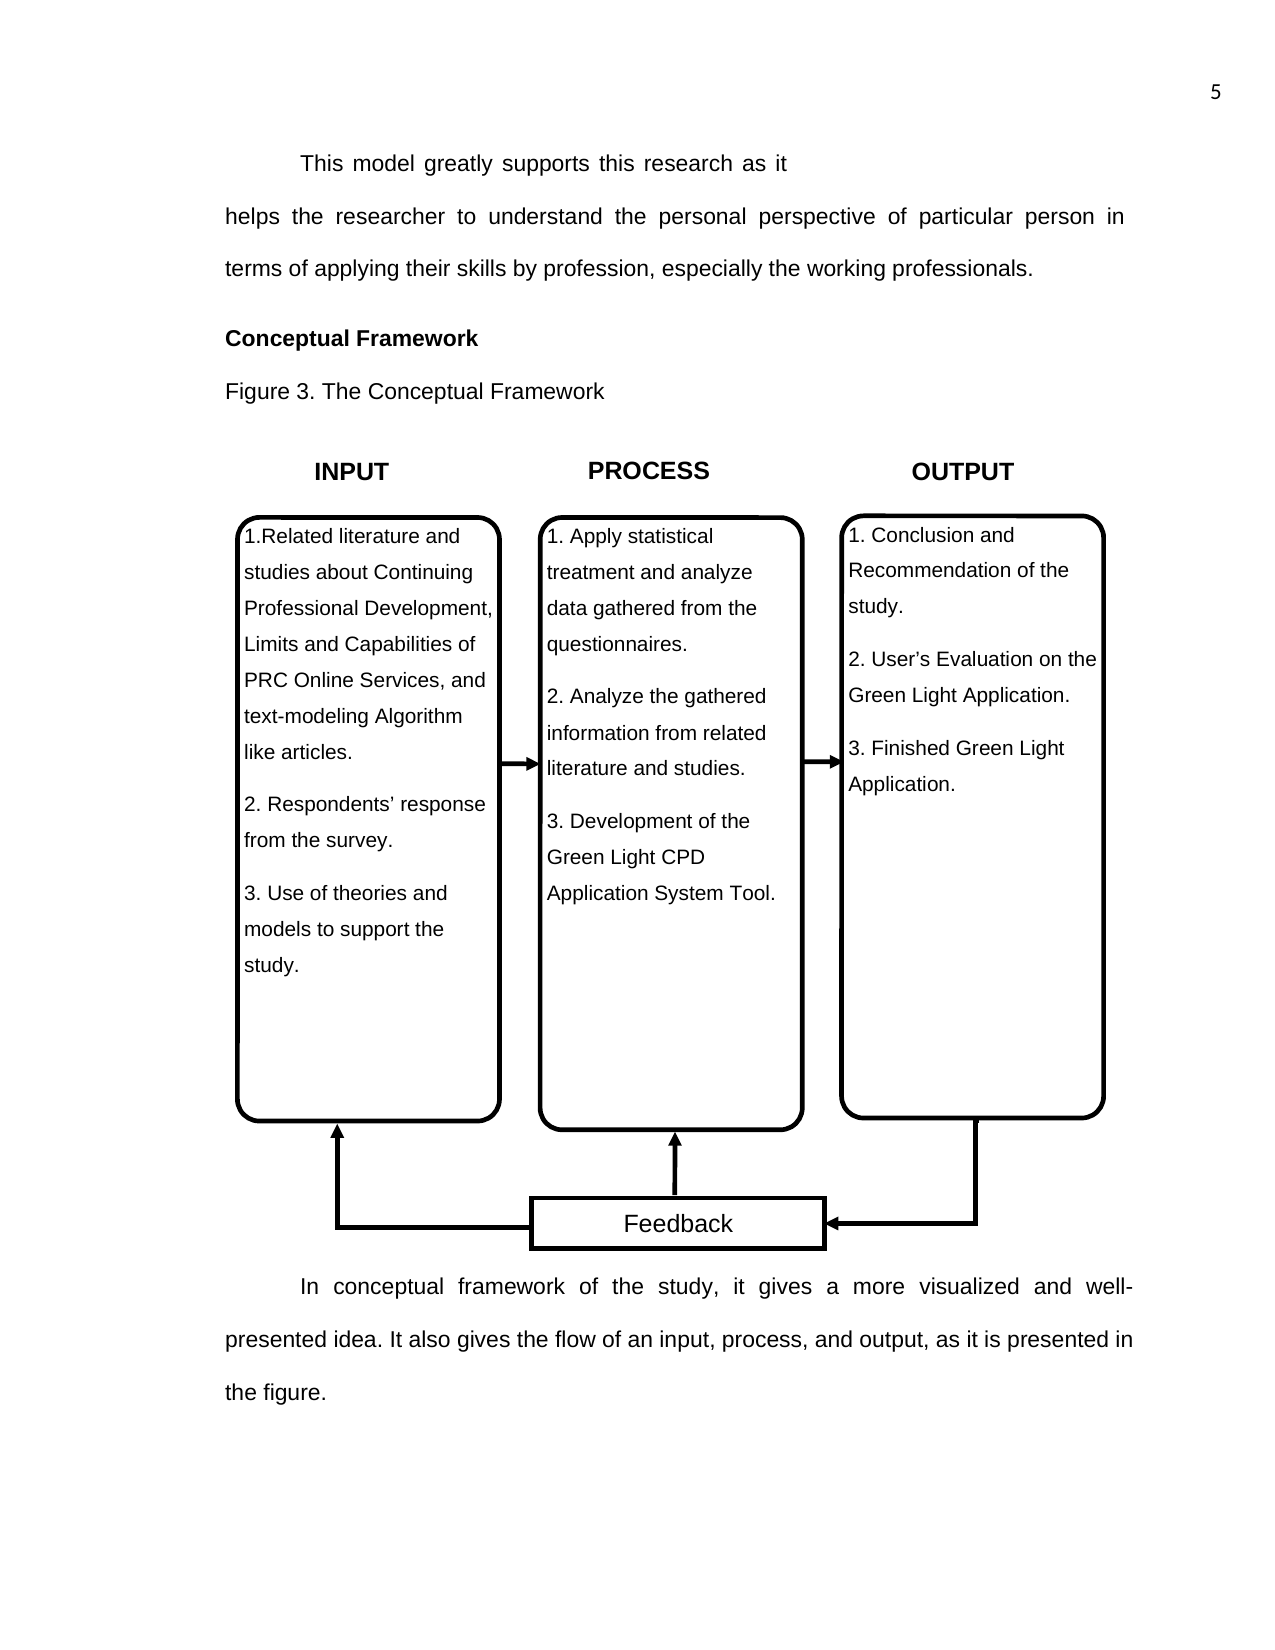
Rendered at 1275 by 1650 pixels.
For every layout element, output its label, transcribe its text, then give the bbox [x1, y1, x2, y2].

subtitle Conceptual Framework [225, 325, 1125, 351]
text Figure 3. The Conceptual Framework [225, 378, 1134, 404]
text This model greatly supports this research as it helps the researcher to understand the personal perspective of particular person in terms of applying their skills by profession, especially the working professionals. [225, 150, 1125, 282]
text In conceptual framework of the study, it gives a more visualized and well-presented idea. It also gives the flow of an input, process, and output, as it is presented in the figure. [225, 1273, 1134, 1405]
